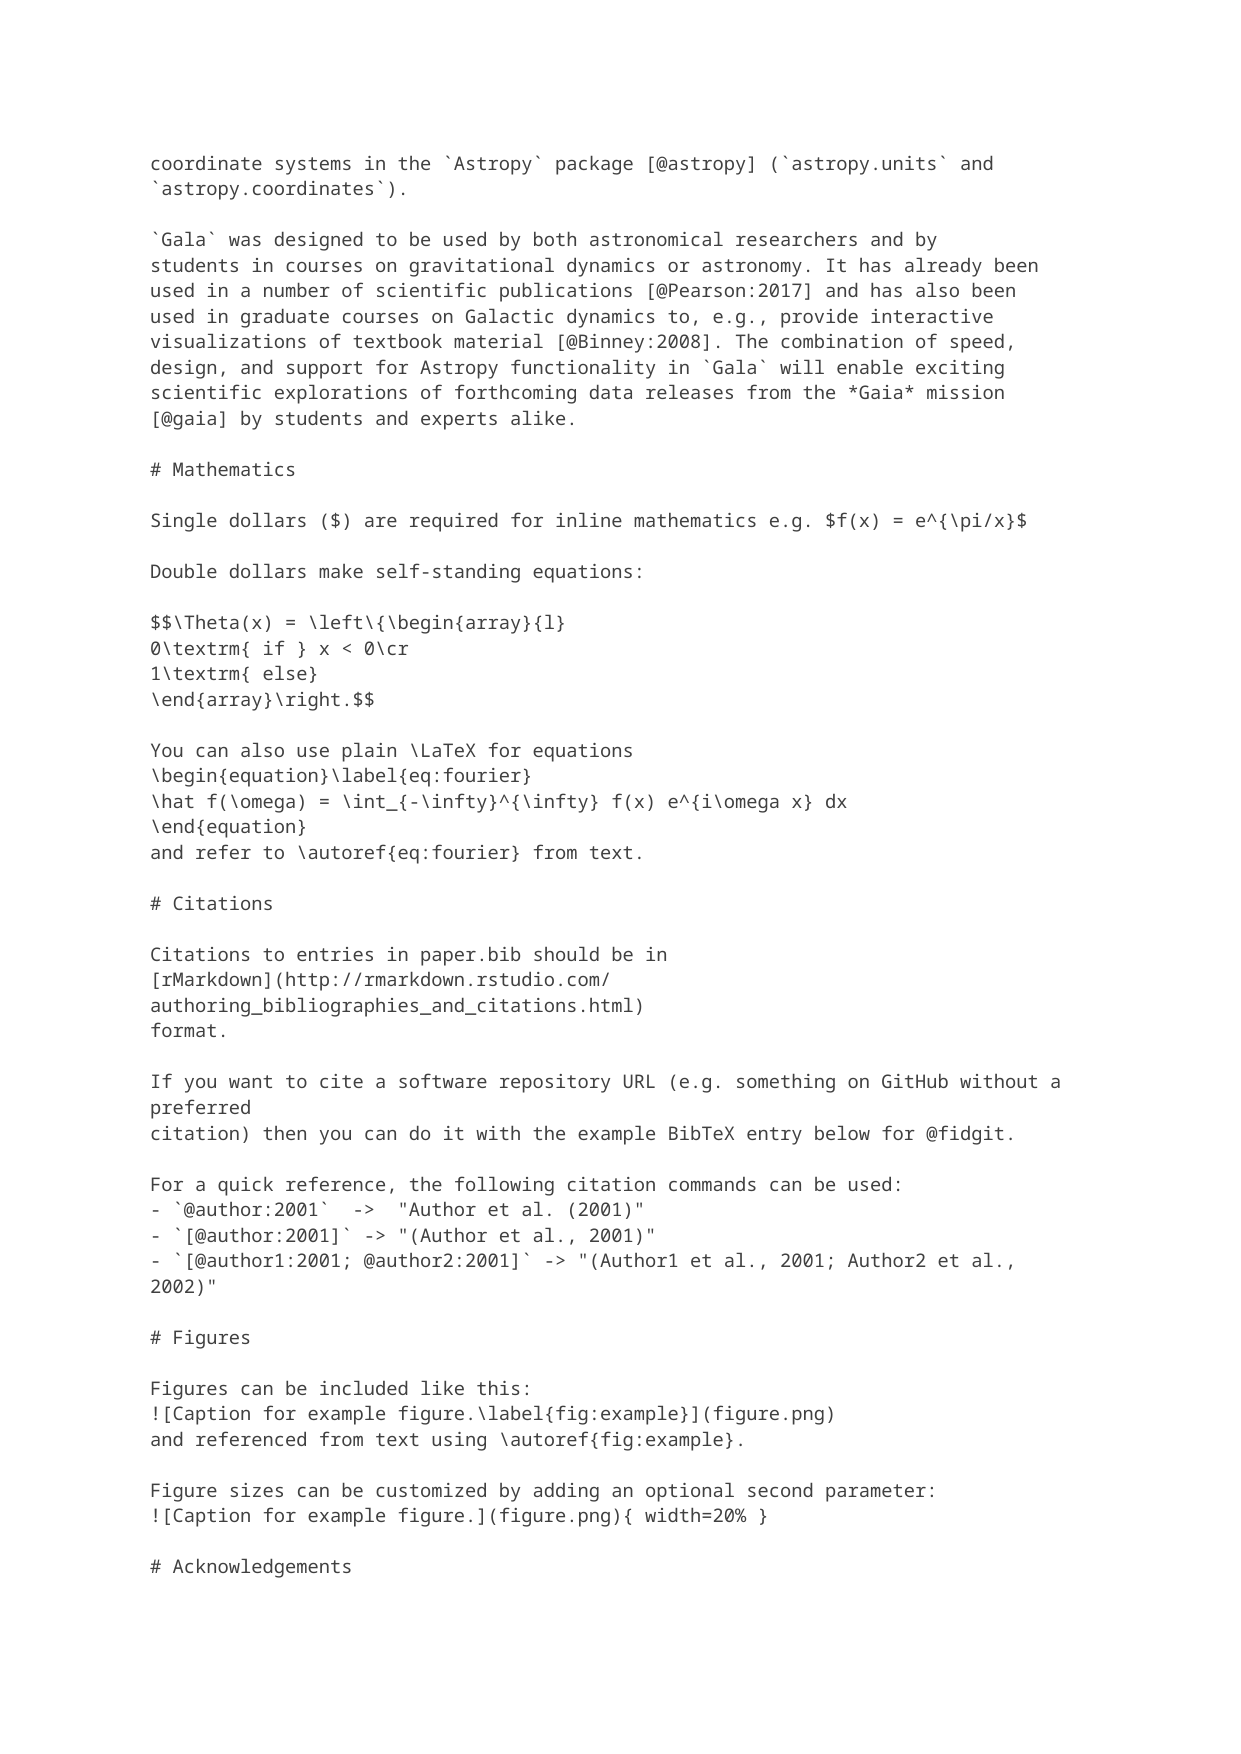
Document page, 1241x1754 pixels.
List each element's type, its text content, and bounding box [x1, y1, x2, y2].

text - `[@author1:2001; @author2:2001]` -> "(Author1 et al., 2001; Author2 et al., 2002)" [150, 1247, 1090, 1298]
text Figures can be included like this: [150, 1375, 1090, 1401]
text \hat f(\omega) = \int_{-\infty}^{\infty} f(x) e^{i\omega x} dx [150, 788, 1090, 813]
text \begin{equation}\label{eq:fourier} [150, 762, 1090, 788]
text 1\textrm{ else} [150, 660, 1090, 686]
text visualizations of textbook material [@Binney:2008]. The combination of speed, [150, 329, 1090, 354]
text and refer to \autoref{eq:fourier} from text. [150, 839, 1090, 864]
text # Figures [150, 1324, 1090, 1349]
text coordinate systems in the `Astropy` package [@astropy] (`astropy.units` and [150, 150, 1090, 176]
text and referenced from text using \autoref{fig:example}. [150, 1426, 1090, 1452]
text \end{array}\right.$$ [150, 686, 1090, 711]
text `Gala` was designed to be used by both astronomical researchers and by [150, 227, 1090, 252]
text $$\Theta(x) = \left\{\begin{array}{l} [150, 609, 1090, 635]
text scientific explorations of forthcoming data releases from the *Gaia* mission [150, 380, 1090, 405]
text used in a number of scientific publications [@Pearson:2017] and has also been [150, 278, 1090, 303]
text Citations to entries in paper.bib should be in [150, 941, 1090, 967]
text ![Caption for example figure.](figure.png){ width=20% } [150, 1503, 1090, 1528]
text citation) then you can do it with the example BibTeX entry below for @fidgit. [150, 1120, 1090, 1145]
text students in courses on gravitational dynamics or astronomy. It has already been [150, 252, 1090, 278]
text # Acknowledgements [150, 1554, 1090, 1579]
text [rMarkdown](http://rmarkdown.rstudio.com/authoring_bibliographies_and_citations.html) [150, 967, 1090, 1018]
text # Citations [150, 890, 1090, 916]
text design, and support for Astropy functionality in `Gala` will enable exciting [150, 354, 1090, 380]
text For a quick reference, the following citation commands can be used: [150, 1171, 1090, 1196]
text # Mathematics [150, 456, 1090, 482]
text Double dollars make self-standing equations: [150, 558, 1090, 584]
text Single dollars ($) are required for inline mathematics e.g. $f(x) = e^{\pi/x}$ [150, 507, 1090, 533]
text used in graduate courses on Galactic dynamics to, e.g., provide interactive [150, 303, 1090, 329]
text - `[@author:2001]` -> "(Author et al., 2001)" [150, 1222, 1090, 1247]
text Figure sizes can be customized by adding an optional second parameter: [150, 1477, 1090, 1503]
text - `@author:2001` -> "Author et al. (2001)" [150, 1196, 1090, 1222]
text You can also use plain \LaTeX for equations [150, 737, 1090, 762]
text If you want to cite a software repository URL (e.g. something on GitHub without a preferred [150, 1069, 1090, 1120]
text ![Caption for example figure.\label{fig:example}](figure.png) [150, 1401, 1090, 1426]
text 0\textrm{ if } x < 0\cr [150, 635, 1090, 660]
text `astropy.coordinates`). [150, 176, 1090, 201]
text [@gaia] by students and experts alike. [150, 405, 1090, 431]
text format. [150, 1018, 1090, 1043]
text \end{equation} [150, 813, 1090, 839]
